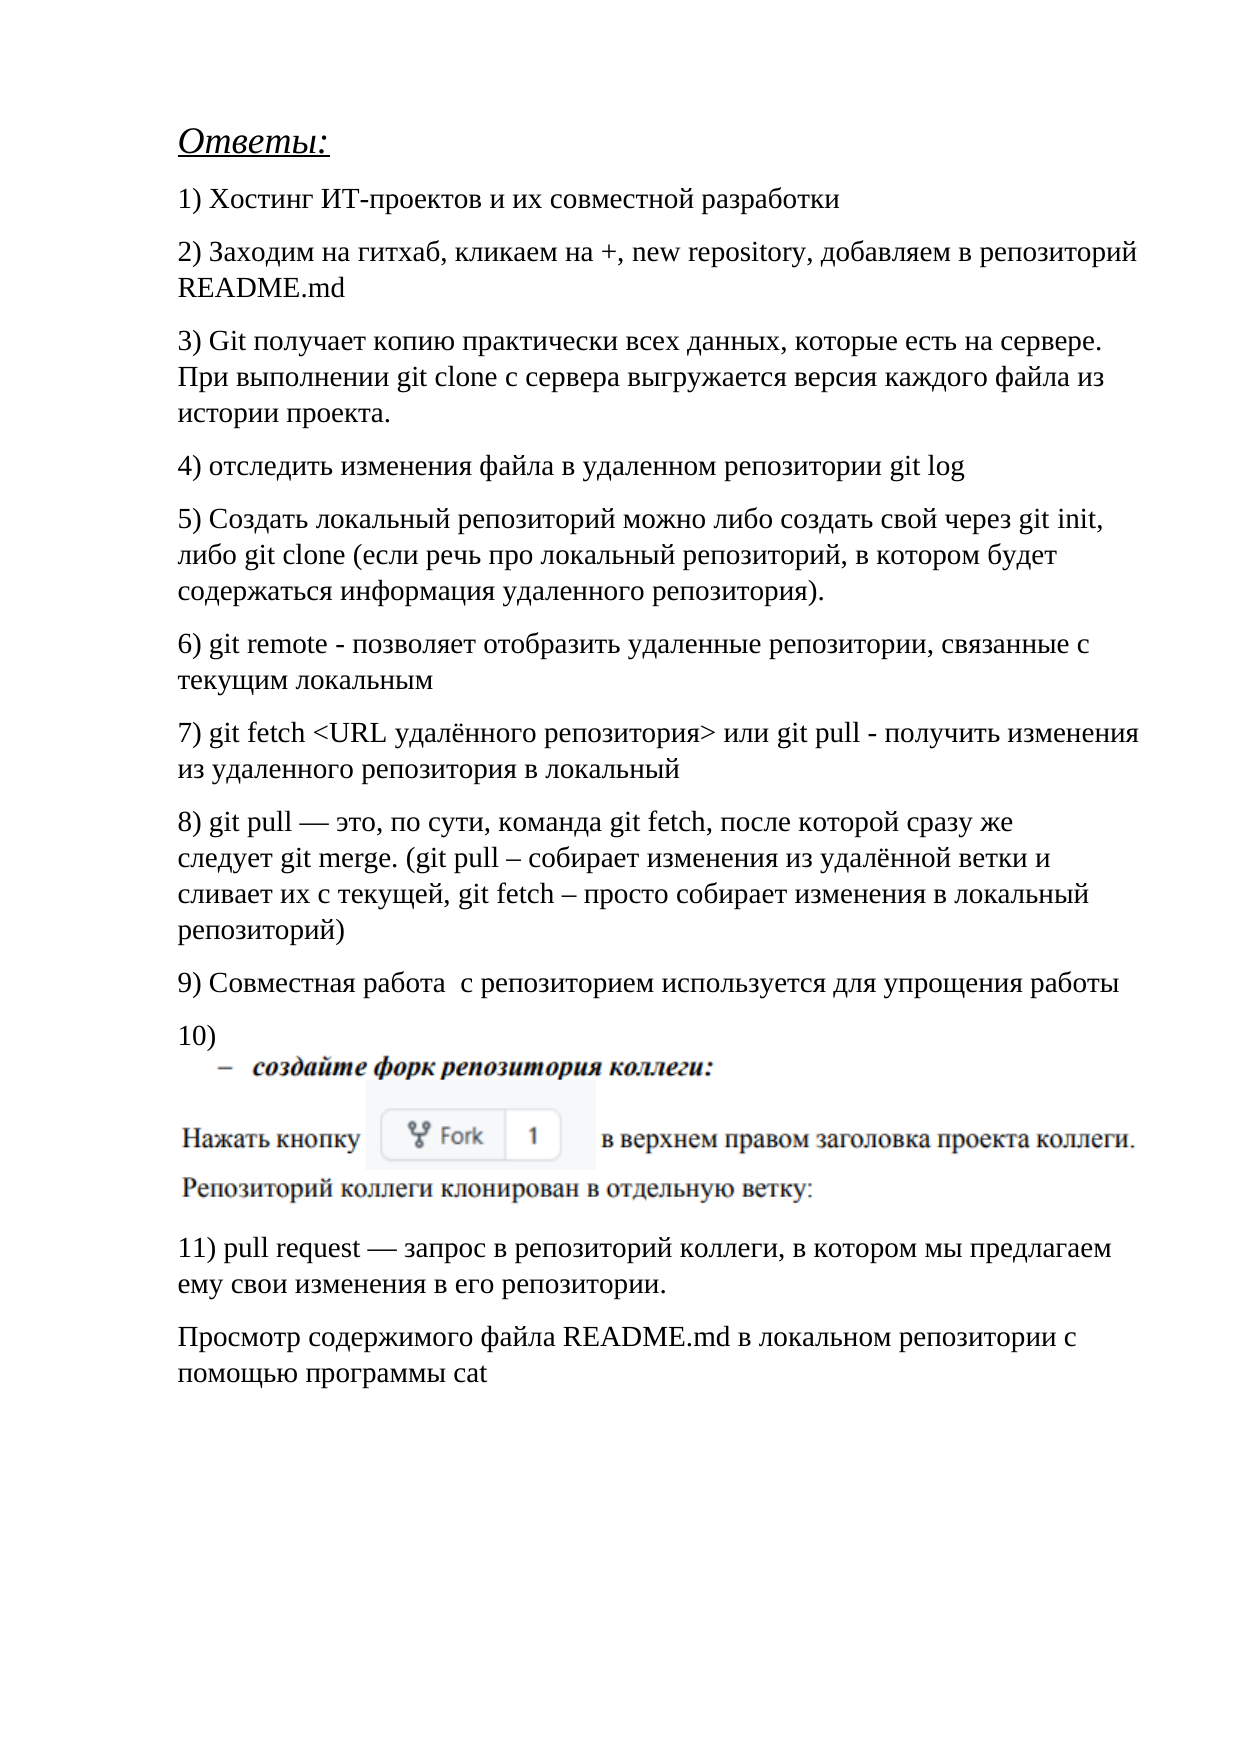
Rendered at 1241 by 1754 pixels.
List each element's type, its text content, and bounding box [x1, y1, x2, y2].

text 11) pull request — запрос в репозиторий коллеги, в котором мы предлагаем ему свои изменения в его репозитории. [177, 1230, 1152, 1300]
text 1) Хостинг ИТ-проектов и их совместной разработки [177, 181, 1152, 215]
text 9) Совместная работа с репозиторием используется для упрощения работы [177, 965, 1152, 999]
text Просмотр содержимого файла README.md в локальном репозитории с помощью программы cat [177, 1319, 1152, 1389]
text 5) Создать локальный репозиторий можно либо создать свой через git init, либо git clone (если речь про локальный репозиторий, в котором будет содержаться информация удаленного репозитория). [177, 501, 1152, 607]
text Ответы: [177, 118, 1152, 161]
text 7) git fetch <URL удалённого репозитория> или git pull - получить изменения из удаленного репозитория в локальный [177, 715, 1152, 785]
text 2) Заходим на гитхаб, кликаем на +, new repository, добавляем в репозиторий README.md [177, 234, 1152, 304]
text 4) отследить изменения файла в удаленном репозитории git log [177, 448, 1152, 482]
text 8) git pull — это, по сути, команда git fetch, после которой сразу же следует git merge. (git pull – собирает изменения из удалённой ветки и сливает их с текущей, git fetch – просто собирает изменения в локальный репозиторий) [177, 804, 1152, 946]
text 6) git remote - позволяет отобразить удаленные репозитории, связанные с текущим локальным [177, 626, 1152, 696]
text 10) [177, 1018, 1152, 1053]
text 3) Git получает копию практически всех данных, которые есть на сервере. При выполнении git clone с сервера выгружается версия каждого файла из истории проекта. [177, 323, 1152, 429]
picture [177, 1053, 1152, 1212]
